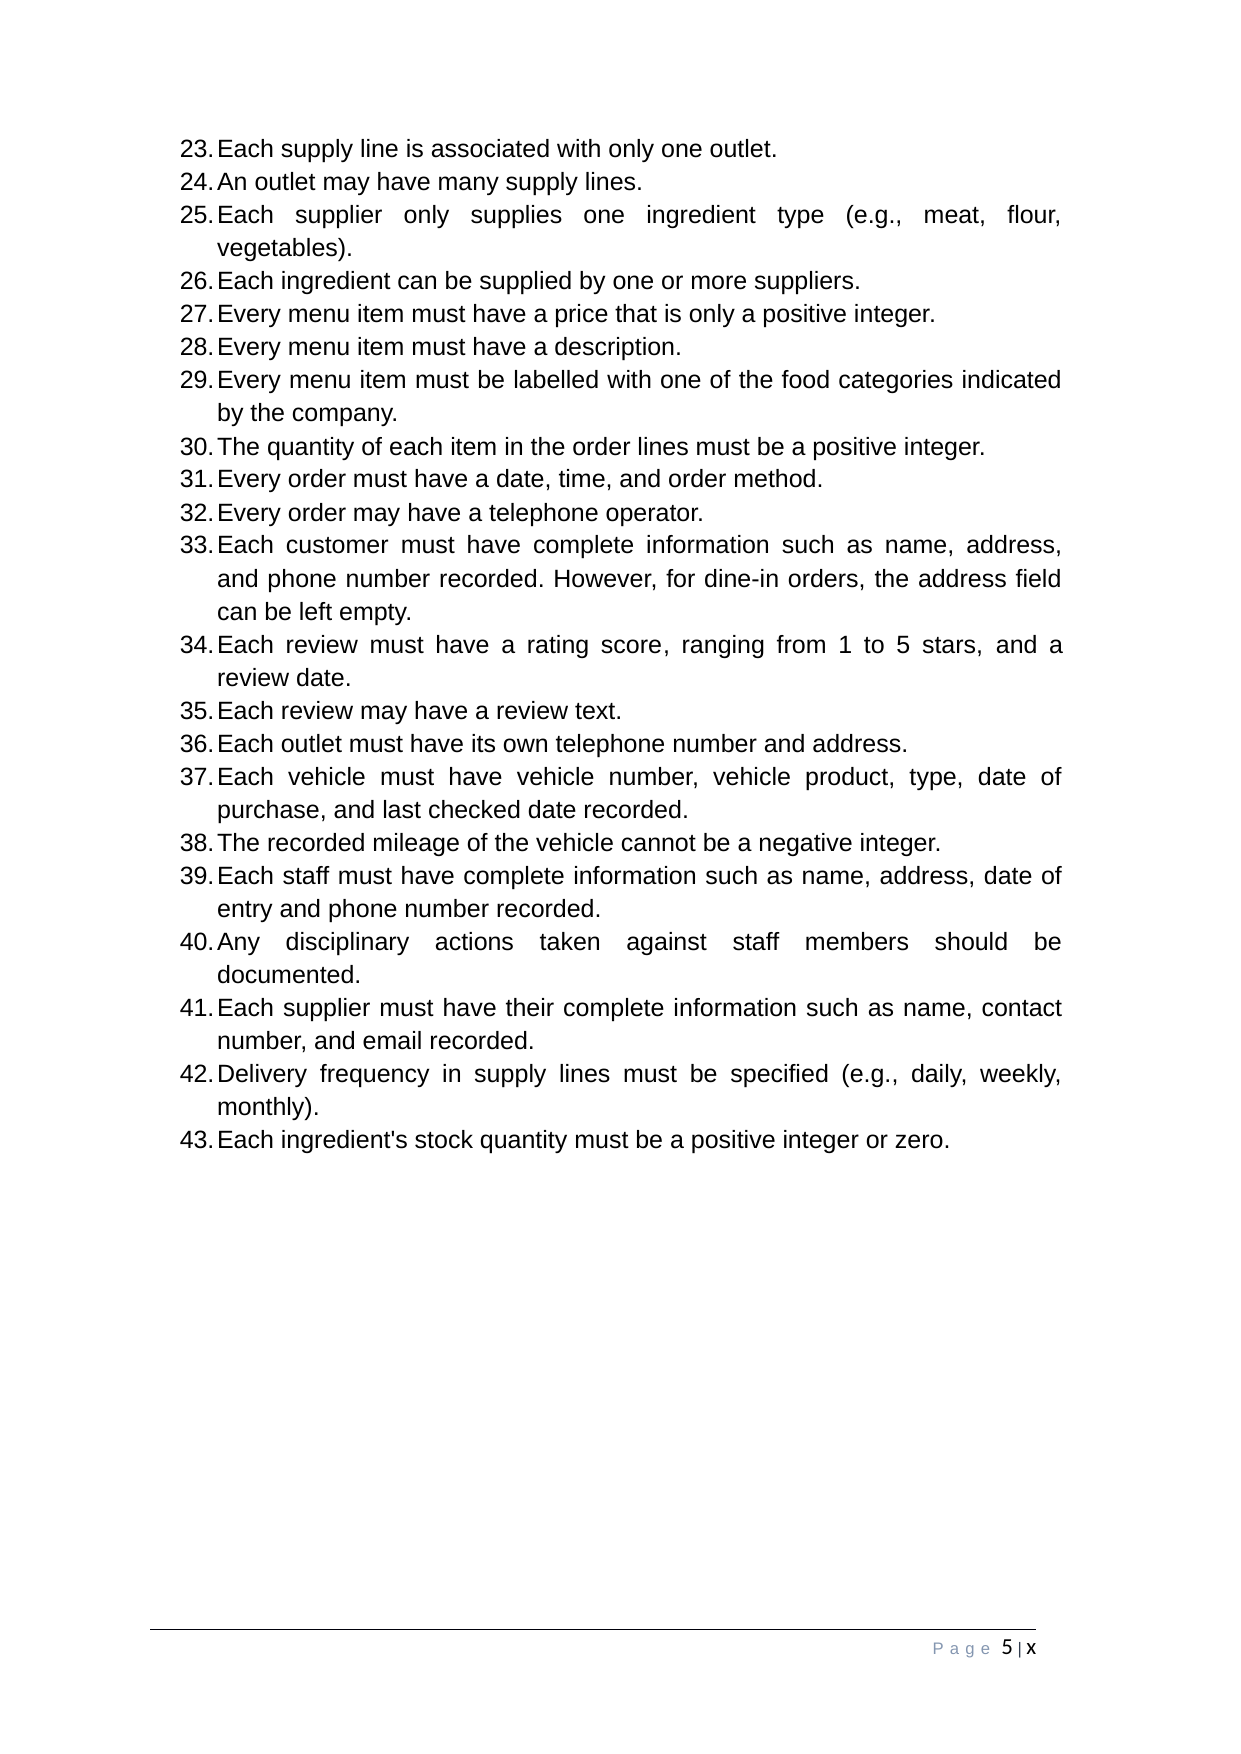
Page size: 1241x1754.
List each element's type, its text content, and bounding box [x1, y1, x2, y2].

list Every menu item must be labelled with one of the food categories indicated by the company. [179, 365, 1063, 427]
list Every order must have a date, time, and order method. [179, 464, 1063, 493]
list Each review may have a review text. [179, 696, 1063, 724]
list Every order may have a telephone operator. [179, 497, 1063, 526]
list Any disciplinary actions taken against staff members should be documented. [179, 927, 1063, 988]
list Each vehicle must have vehicle number, vehicle product, type, date of purchase, and last checked date recorded. [179, 762, 1063, 823]
list Delivery frequency in supply lines must be specified (e.g., daily, weekly, monthly). [179, 1059, 1063, 1121]
list Each ingredient's stock quantity must be a positive integer or zero. [179, 1125, 1063, 1154]
list Each review must have a rating score, ranging from 1 to 5 stars, and a review date. [179, 629, 1063, 691]
list Each ingredient can be supplied by one or more suppliers. [179, 266, 1063, 295]
list Each staff must have complete information such as name, address, date of entry and phone number recorded. [179, 861, 1063, 922]
list The quantity of each item in the order lines must be a positive integer. [179, 431, 1063, 460]
list Each supplier only supplies one ingredient type (e.g., meat, flour, vegetables). [179, 200, 1063, 262]
list Each customer must have complete information such as name, address, and phone number recorded. However, for dine-in orders, the address field can be left empty. [179, 531, 1063, 625]
list The recorded mileage of the vehicle cannot be a negative integer. [179, 828, 1063, 856]
list An outlet may have many supply lines. [179, 167, 1063, 196]
list Every menu item must have a price that is only a positive integer. [179, 299, 1063, 328]
list Each supplier must have their complete information such as name, contact number, and email recorded. [179, 993, 1063, 1054]
list Each outlet must have its own telephone number and address. [179, 729, 1063, 757]
list Every menu item must have a description. [179, 332, 1063, 361]
list Each supply line is associated with only one outlet. [179, 134, 1063, 163]
